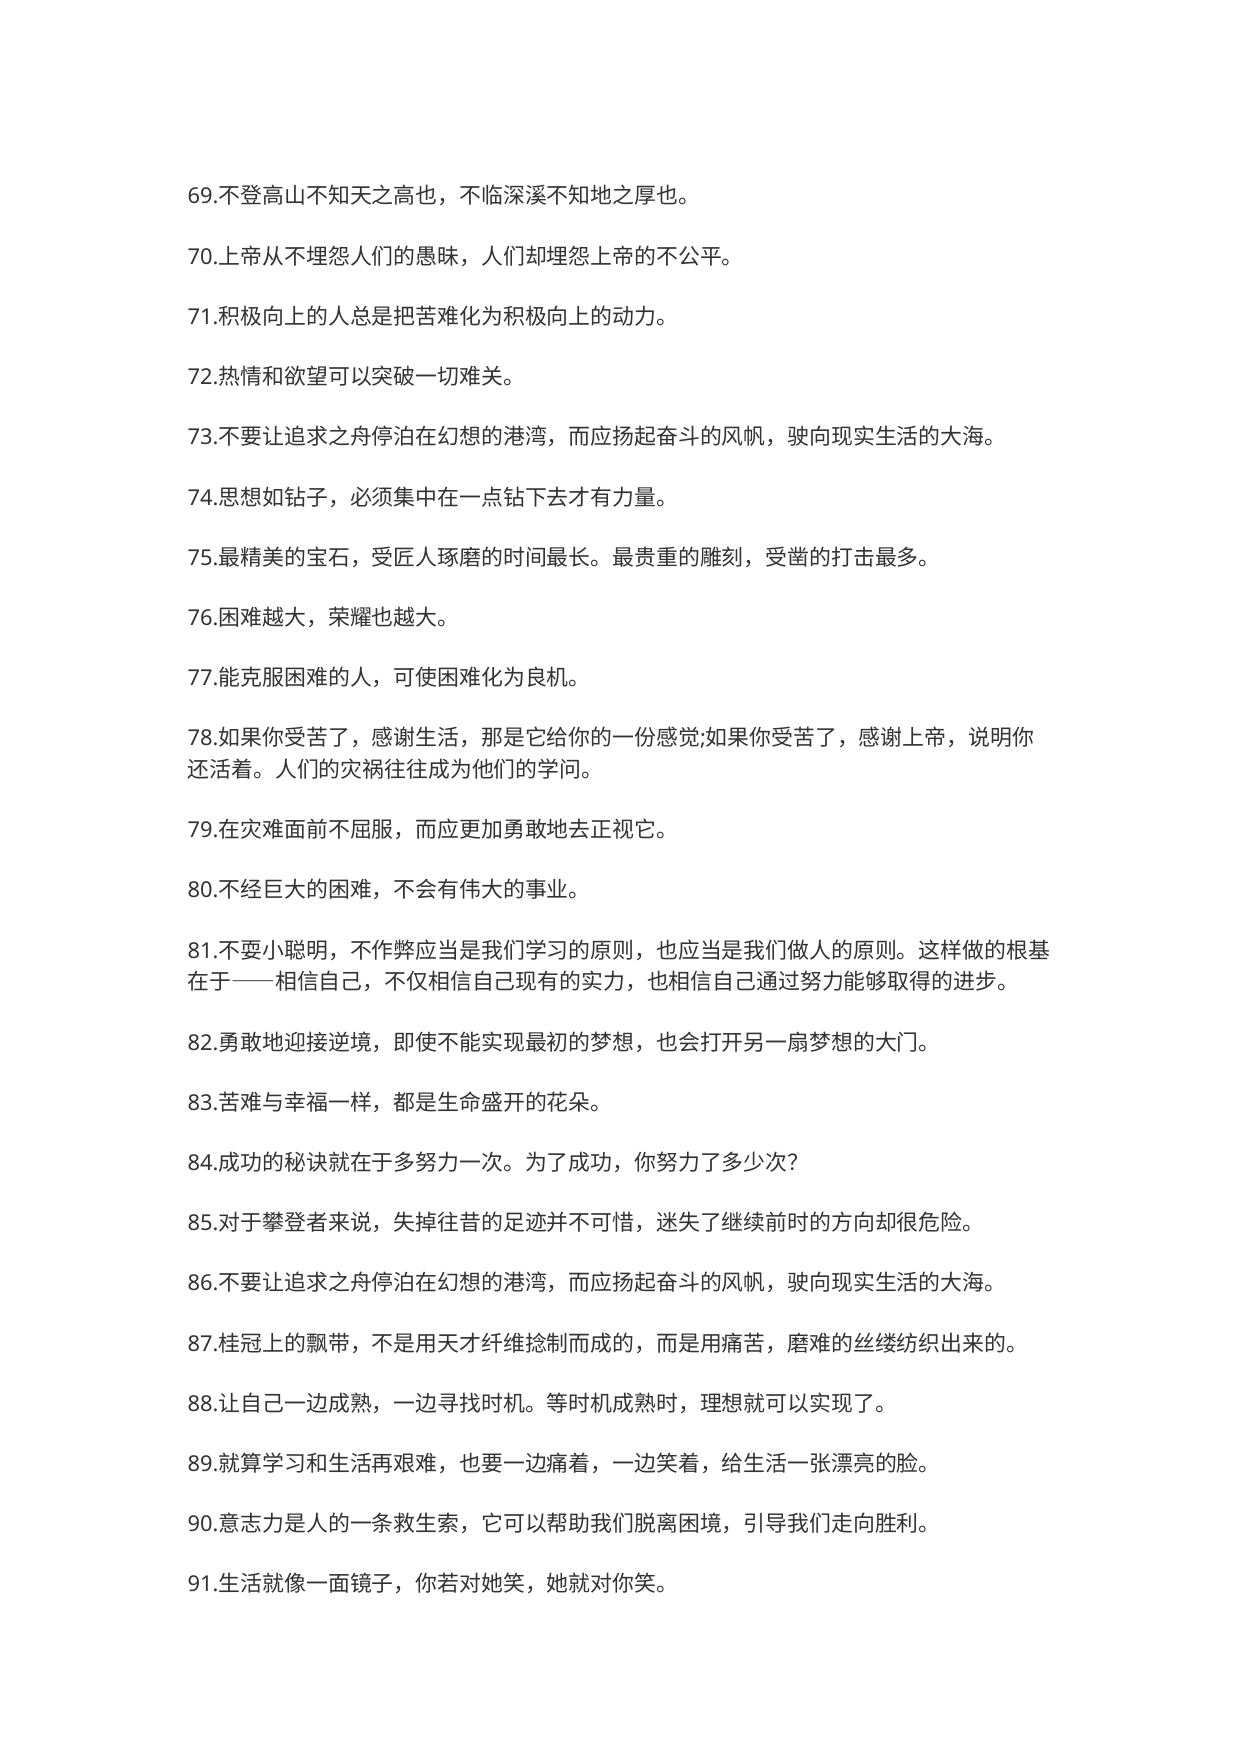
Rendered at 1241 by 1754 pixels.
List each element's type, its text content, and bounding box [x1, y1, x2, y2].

text 90.意志力是人的一条救生索，它可以帮助我们脱离困境，引导我们走向胜利。 [187, 1506, 1053, 1538]
text 86.不要让追求之舟停泊在幻想的港湾，而应扬起奋斗的风帆，驶向现实生活的大海。 [187, 1265, 1053, 1297]
text 84.成功的秘诀就在于多努力一次。为了成功，你努力了多少次？ [187, 1145, 1053, 1177]
text 69.不登高山不知天之高也，不临深溪不知地之厚也。 [187, 178, 1053, 210]
text 87.桂冠上的飘带，不是用天才纤维捻制而成的，而是用痛苦，磨难的丝缕纺织出来的。 [187, 1326, 1053, 1357]
text 81.不耍小聪明，不作弊应当是我们学习的原则，也应当是我们做人的原则。这样做的根基在于——相信自己，不仅相信自己现有的实力，也相信自己通过努力能够取得的进步。 [187, 933, 1053, 996]
text 77.能克服困难的人，可使困难化为良机。 [187, 660, 1053, 692]
text 82.勇敢地迎接逆境，即使不能实现最初的梦想，也会打开另一扇梦想的大门。 [187, 1024, 1053, 1056]
text 78.如果你受苦了，感谢生活，那是它给你的一份感觉;如果你受苦了，感谢上帝，说明你还活着。人们的灾祸往往成为他们的学问。 [187, 720, 1053, 784]
text 91.生活就像一面镜子，你若对她笑，她就对你笑。 [187, 1566, 1053, 1598]
text 89.就算学习和生活再艰难，也要一边痛着，一边笑着，给生活一张漂亮的脸。 [187, 1446, 1053, 1478]
text 83.苦难与幸福一样，都是生命盛开的花朵。 [187, 1085, 1053, 1116]
text 79.在灾难面前不屈服，而应更加勇敢地去正视它。 [187, 812, 1053, 844]
text 73.不要让追求之舟停泊在幻想的港湾，而应扬起奋斗的风帆，驶向现实生活的大海。 [187, 419, 1053, 451]
text 88.让自己一边成熟，一边寻找时机。等时机成熟时，理想就可以实现了。 [187, 1386, 1053, 1417]
text 80.不经巨大的困难，不会有伟大的事业。 [187, 872, 1053, 904]
text 71.积极向上的人总是把苦难化为积极向上的动力。 [187, 299, 1053, 331]
text 75.最精美的宝石，受匠人琢磨的时间最长。最贵重的雕刻，受凿的打击最多。 [187, 540, 1053, 571]
text 76.困难越大，荣耀也越大。 [187, 600, 1053, 632]
text 72.热情和欲望可以突破一切难关。 [187, 359, 1053, 391]
text 74.思想如钻子，必须集中在一点钻下去才有力量。 [187, 479, 1053, 511]
text 70.上帝从不埋怨人们的愚昧，人们却埋怨上帝的不公平。 [187, 239, 1053, 270]
text 85.对于攀登者来说，失掉往昔的足迹并不可惜，迷失了继续前时的方向却很危险。 [187, 1205, 1053, 1237]
